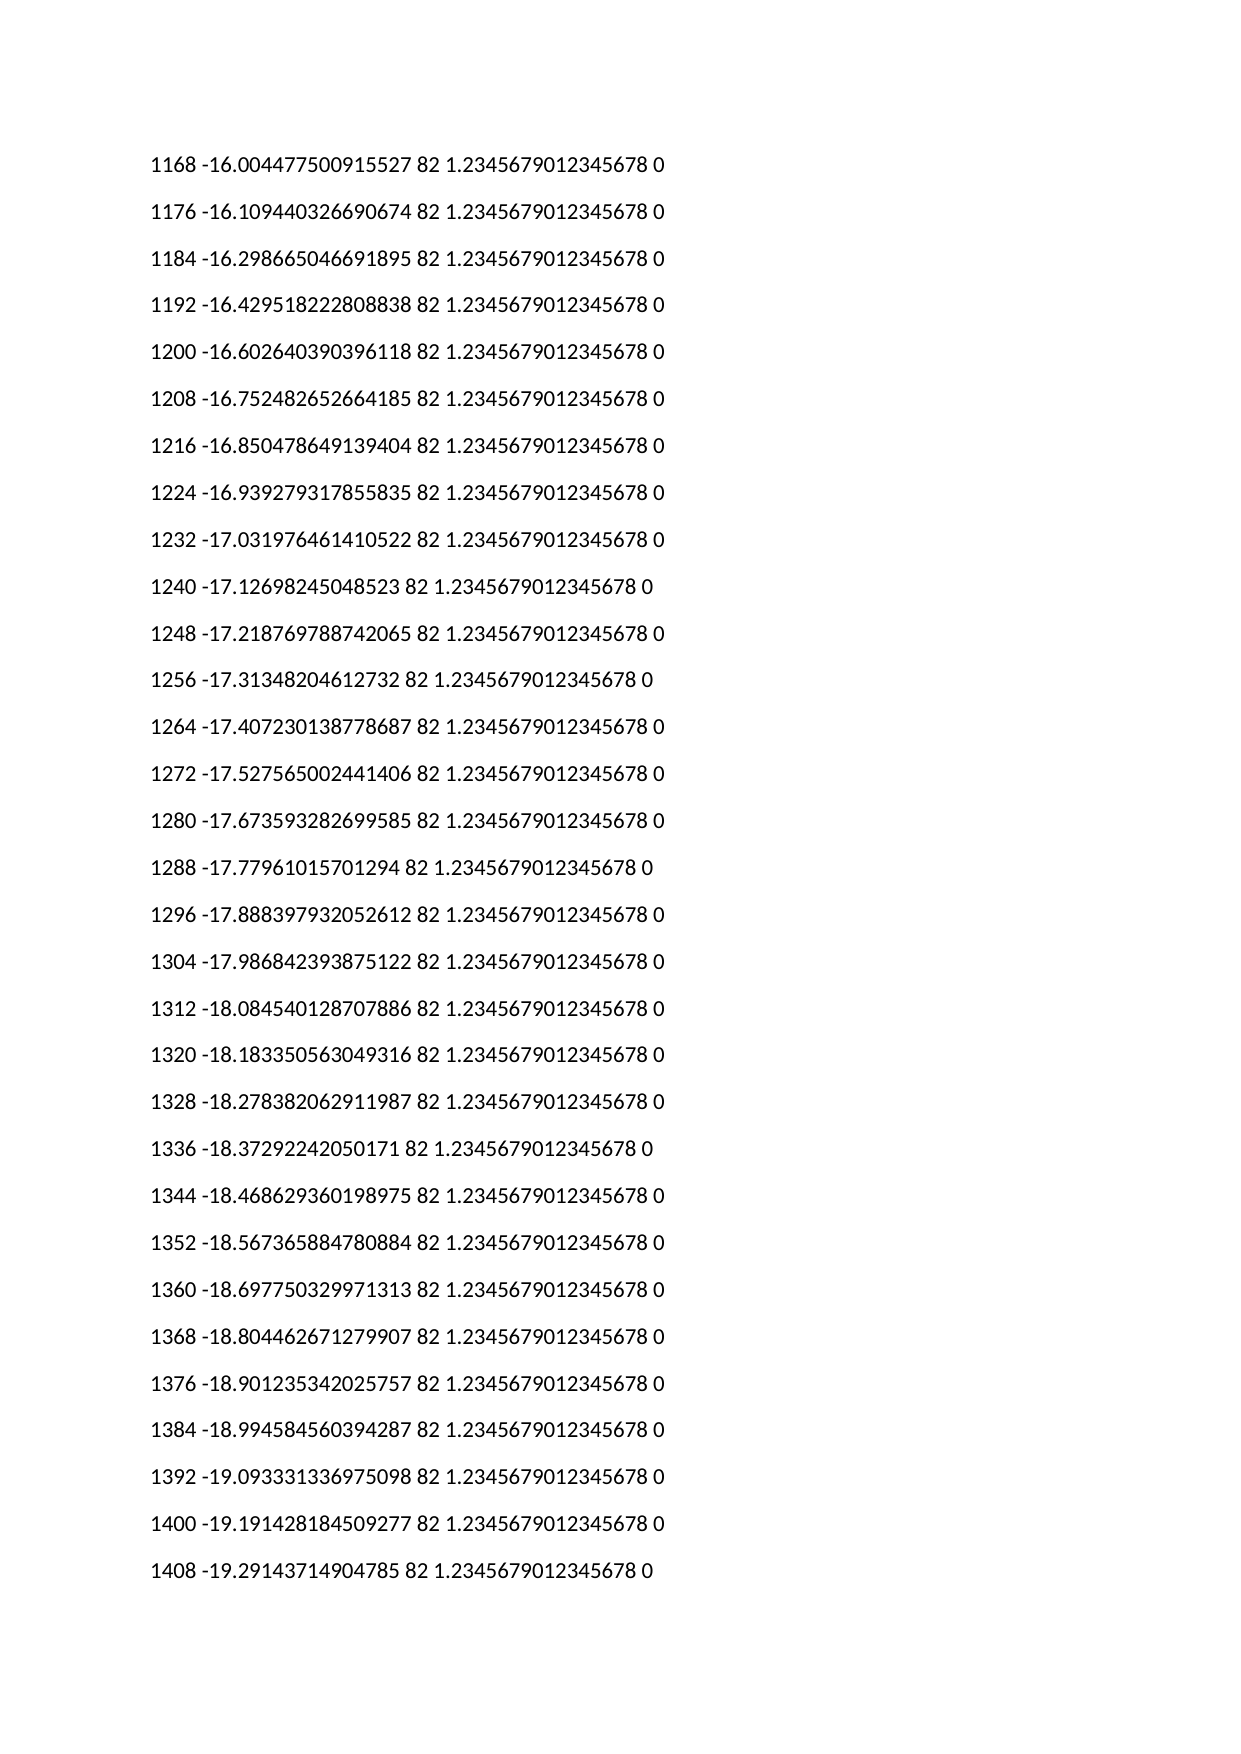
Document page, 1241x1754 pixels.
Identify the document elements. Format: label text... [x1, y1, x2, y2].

text 1176 -16.109440326690674 82 1.2345679012345678 0 [150, 197, 1090, 225]
text 1336 -18.37292242050171 82 1.2345679012345678 0 [150, 1134, 1090, 1162]
text 1392 -19.093331336975098 82 1.2345679012345678 0 [150, 1462, 1090, 1491]
text 1304 -17.986842393875122 82 1.2345679012345678 0 [150, 947, 1090, 975]
text 1280 -17.673593282699585 82 1.2345679012345678 0 [150, 806, 1090, 834]
text 1384 -18.994584560394287 82 1.2345679012345678 0 [150, 1416, 1090, 1444]
text 1192 -16.429518222808838 82 1.2345679012345678 0 [150, 291, 1090, 319]
text 1232 -17.031976461410522 82 1.2345679012345678 0 [150, 525, 1090, 553]
text 1368 -18.804462671279907 82 1.2345679012345678 0 [150, 1322, 1090, 1350]
text 1344 -18.468629360198975 82 1.2345679012345678 0 [150, 1181, 1090, 1209]
text 1360 -18.697750329971313 82 1.2345679012345678 0 [150, 1275, 1090, 1303]
text 1312 -18.084540128707886 82 1.2345679012345678 0 [150, 994, 1090, 1022]
text 1240 -17.12698245048523 82 1.2345679012345678 0 [150, 572, 1090, 600]
text 1376 -18.901235342025757 82 1.2345679012345678 0 [150, 1369, 1090, 1397]
text 1256 -17.31348204612732 82 1.2345679012345678 0 [150, 666, 1090, 694]
text 1408 -19.29143714904785 82 1.2345679012345678 0 [150, 1556, 1090, 1584]
text 1168 -16.004477500915527 82 1.2345679012345678 0 [150, 150, 1090, 178]
text 1216 -16.850478649139404 82 1.2345679012345678 0 [150, 431, 1090, 459]
text 1288 -17.77961015701294 82 1.2345679012345678 0 [150, 853, 1090, 881]
text 1200 -16.602640390396118 82 1.2345679012345678 0 [150, 337, 1090, 366]
text 1184 -16.298665046691895 82 1.2345679012345678 0 [150, 244, 1090, 272]
text 1272 -17.527565002441406 82 1.2345679012345678 0 [150, 759, 1090, 787]
text 1352 -18.567365884780884 82 1.2345679012345678 0 [150, 1228, 1090, 1256]
text 1296 -17.888397932052612 82 1.2345679012345678 0 [150, 900, 1090, 928]
text 1208 -16.752482652664185 82 1.2345679012345678 0 [150, 384, 1090, 412]
text 1400 -19.191428184509277 82 1.2345679012345678 0 [150, 1509, 1090, 1537]
text 1248 -17.218769788742065 82 1.2345679012345678 0 [150, 619, 1090, 647]
text 1264 -17.407230138778687 82 1.2345679012345678 0 [150, 712, 1090, 741]
text 1328 -18.278382062911987 82 1.2345679012345678 0 [150, 1087, 1090, 1116]
text 1224 -16.939279317855835 82 1.2345679012345678 0 [150, 478, 1090, 506]
text 1320 -18.183350563049316 82 1.2345679012345678 0 [150, 1041, 1090, 1069]
